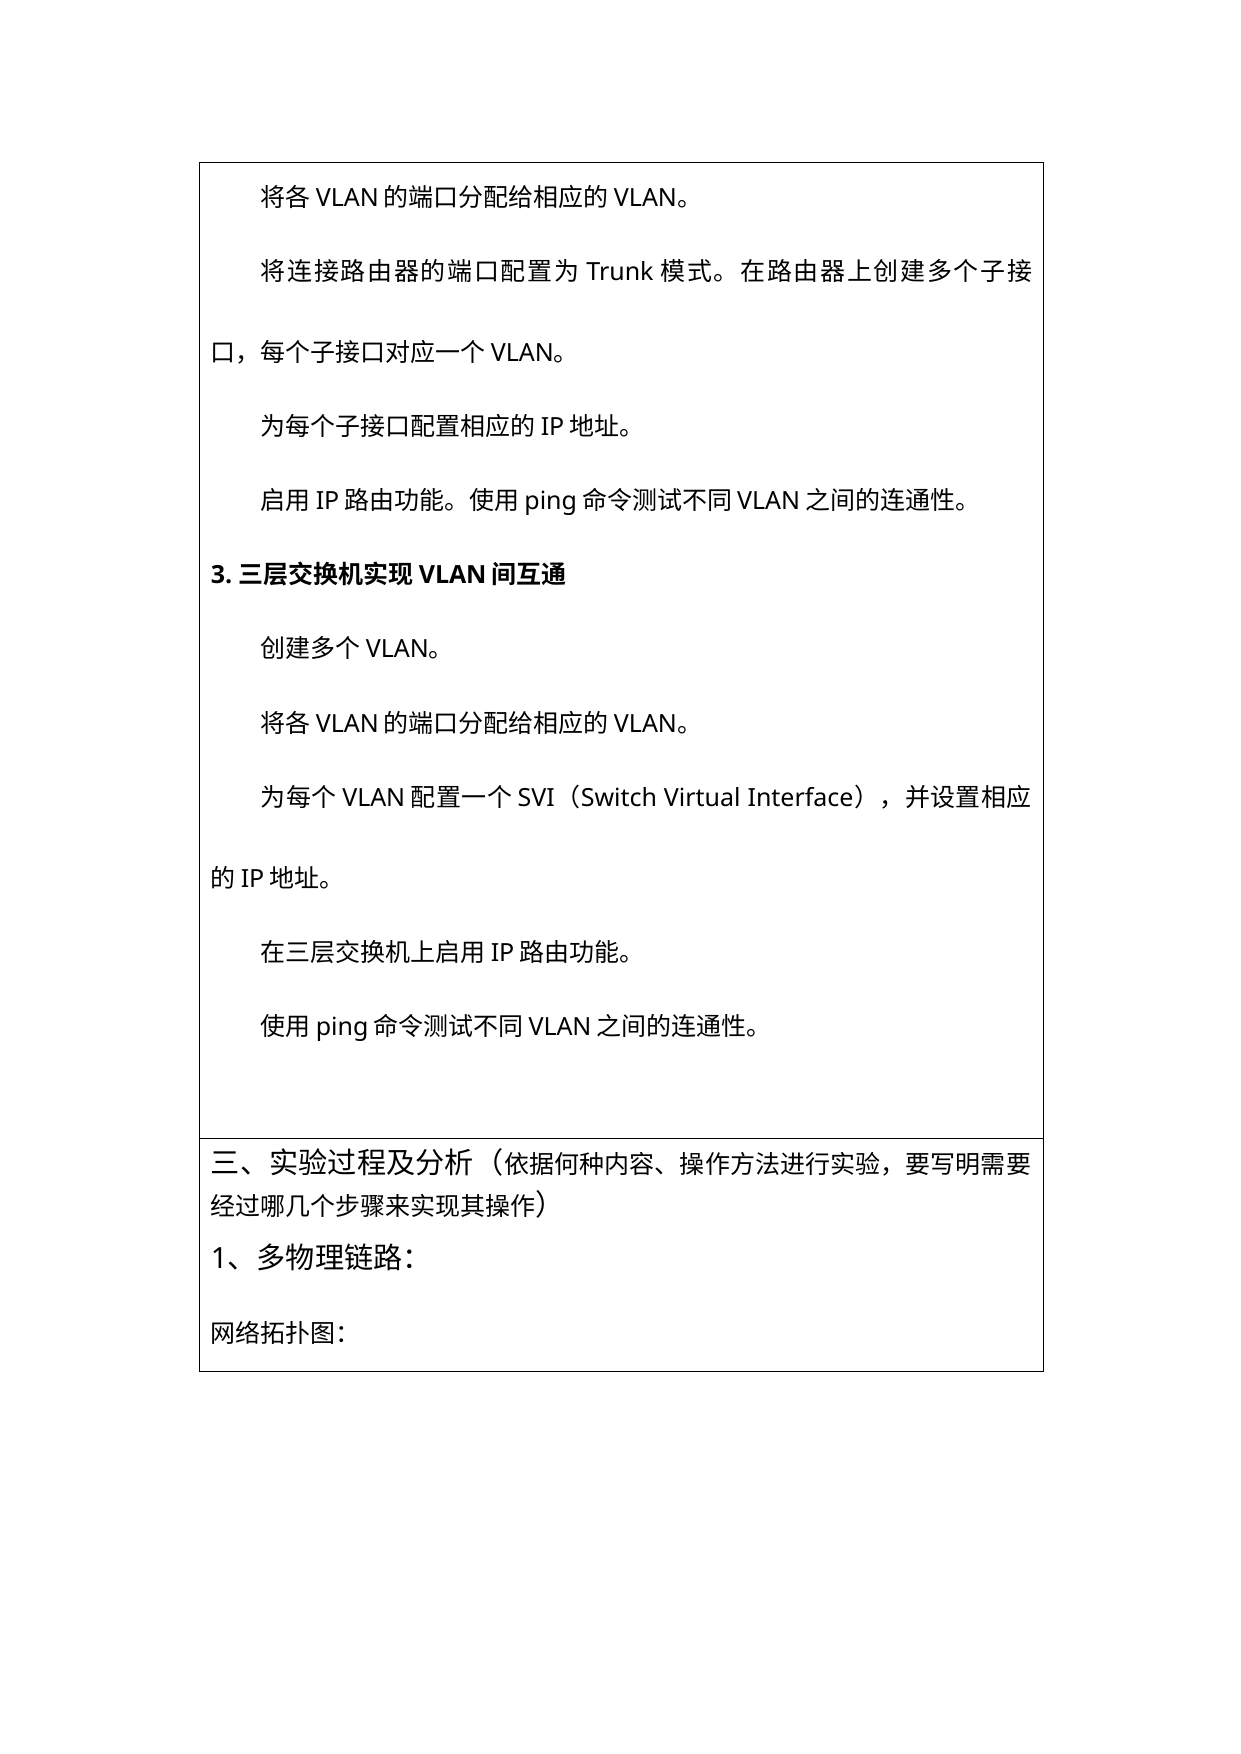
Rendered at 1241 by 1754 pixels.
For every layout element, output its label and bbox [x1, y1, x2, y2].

table_cell [200, 163, 1043, 1138]
table_cell [200, 1139, 1043, 1371]
